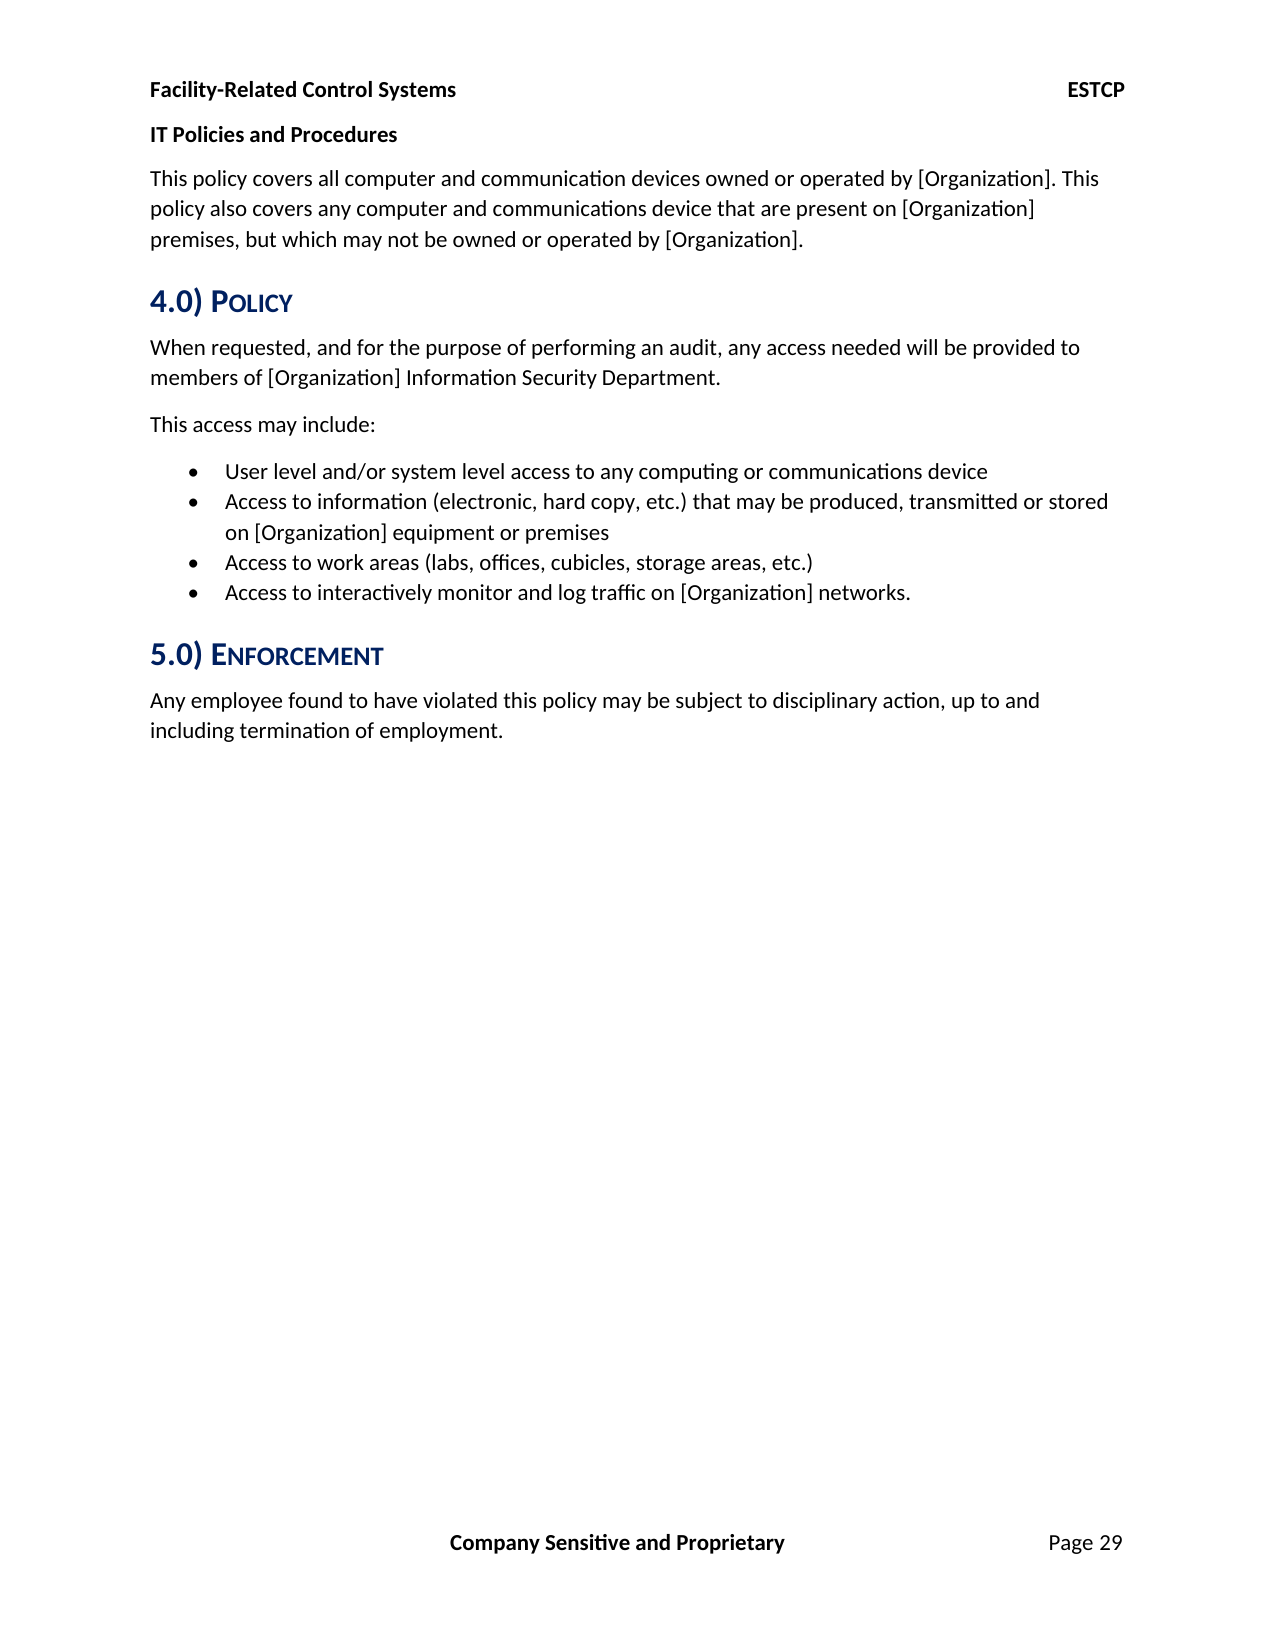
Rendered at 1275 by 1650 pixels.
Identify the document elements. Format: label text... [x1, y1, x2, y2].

list Access to work areas (labs, offices, cubicles, storage areas, etc.) [187, 548, 1125, 576]
text Any employee found to have violated this policy may be subject to disciplinary action, up to and including termination of employment. [150, 686, 1125, 745]
list Access to interactively monitor and log traffic on [Organization] networks. [187, 578, 1125, 606]
text When requested, and for the purpose of performing an audit, any access needed will be provided to members of [Organization] Information Security Department. [150, 333, 1125, 391]
list Access to information (electronic, hard copy, etc.) that may be produced, transmitted or stored on [Organization] equipment or premises [187, 487, 1125, 546]
subtitle 5.0) Enforcement [150, 633, 1125, 674]
subtitle 4.0) Policy [150, 280, 1125, 321]
text This policy covers all computer and communication devices owned or operated by [Organization]. This policy also covers any computer and communications device that are present on [Organization] premises, but which may not be owned or operated by [Organization]. [150, 164, 1125, 253]
list User level and/or system level access to any computing or communications device [187, 457, 1125, 485]
text This access may include: [150, 410, 1125, 438]
